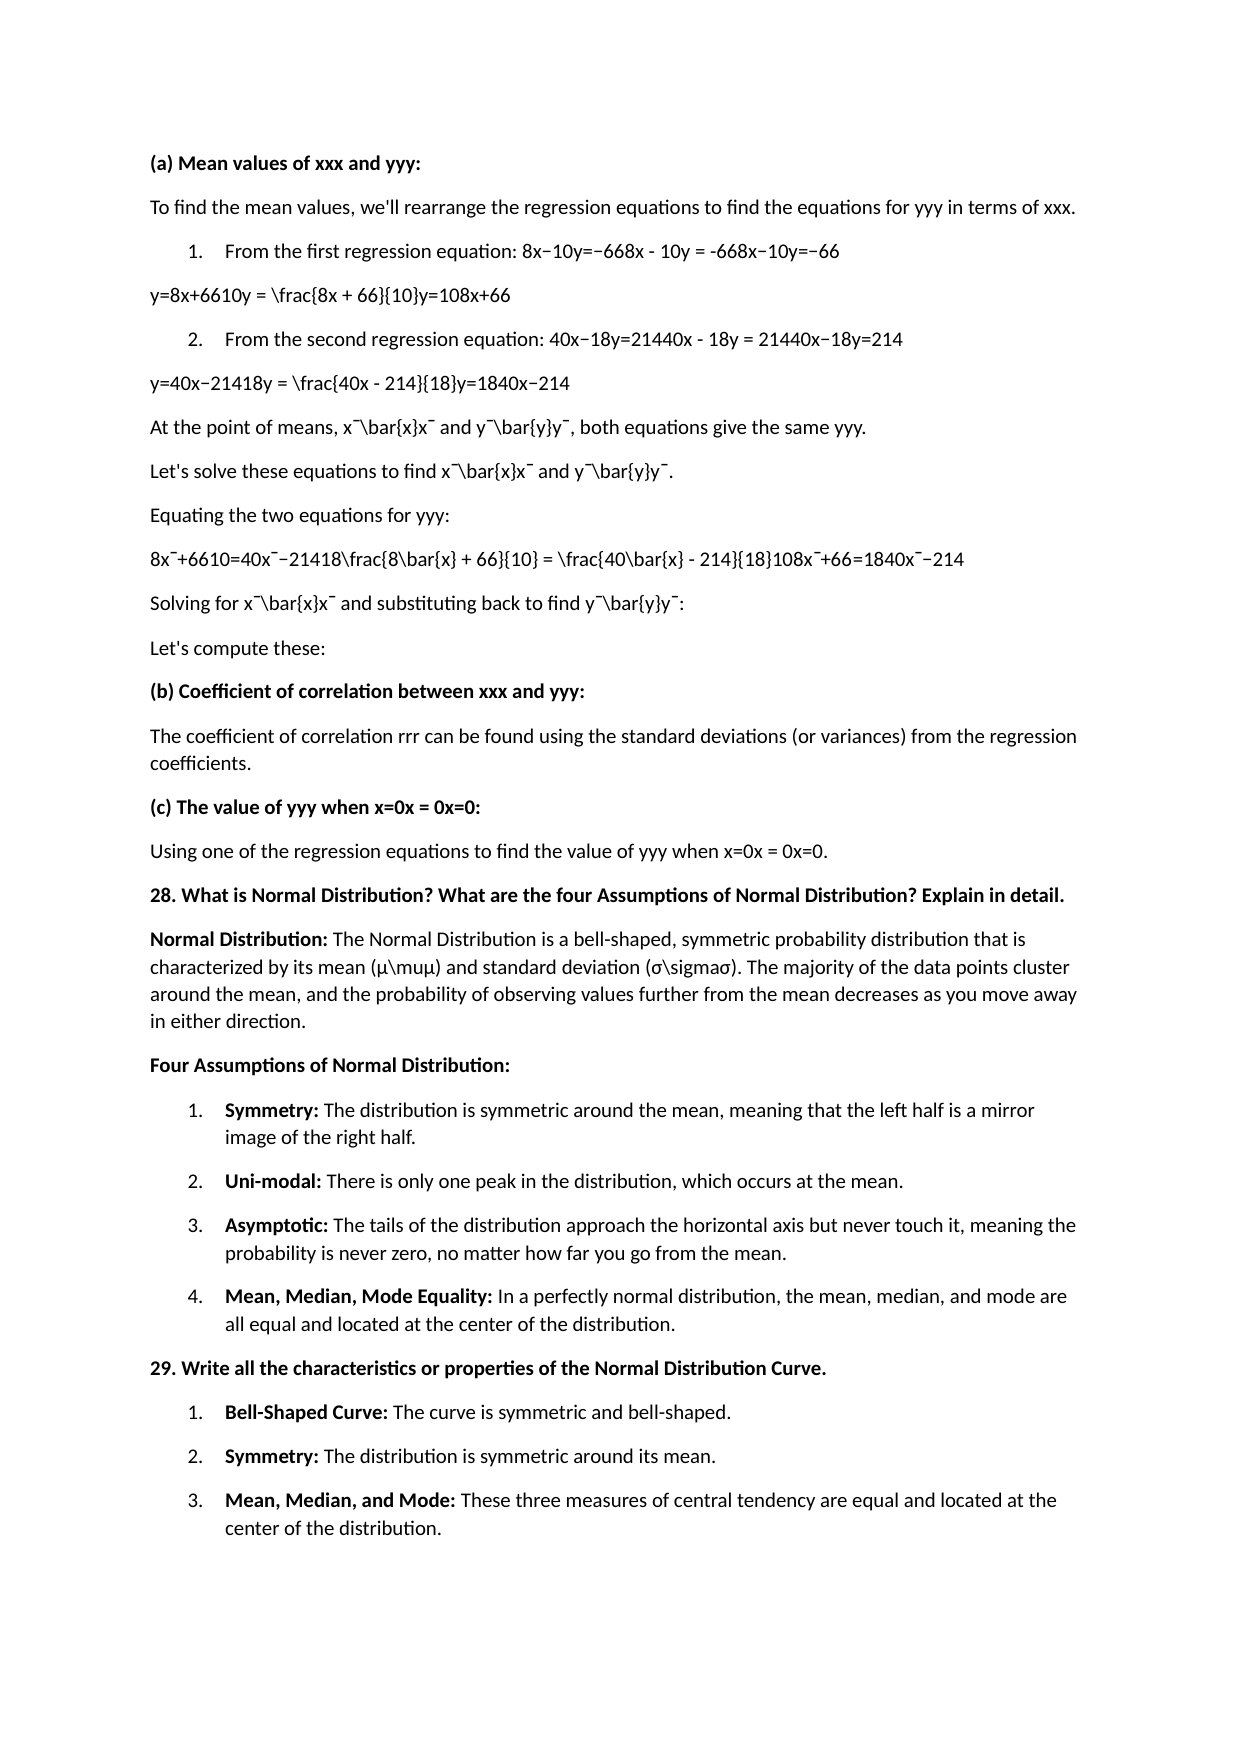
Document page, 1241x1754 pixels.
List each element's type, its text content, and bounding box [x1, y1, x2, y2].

text Solving for xˉ\bar{x}xˉ and substituting back to find yˉ\bar{y}yˉ​: [150, 591, 1090, 616]
text Using one of the regression equations to find the value of yyy when x=0x = 0x=0. [150, 838, 1090, 864]
text (b) Coefficient of correlation between xxx and yyy: [150, 679, 1090, 704]
text Normal Distribution: The Normal Distribution is a bell-shaped, symmetric probability distribution that is characterized by its mean (μ\muμ) and standard deviation (σ\sigmaσ). The majority of the data points cluster around the mean, and the probability of observing values further from the mean decreases as you move away in either direction. [150, 926, 1090, 1034]
list From the first regression equation: 8x−10y=−668x - 10y = -668x−10y=−66 [187, 238, 1090, 263]
text 29. Write all the characteristics or properties of the Normal Distribution Curve. [150, 1355, 1090, 1381]
text Four Assumptions of Normal Distribution: [150, 1053, 1090, 1078]
list Bell-Shaped Curve: The curve is symmetric and bell-shaped. [187, 1399, 1090, 1425]
list From the second regression equation: 40x−18y=21440x - 18y = 21440x−18y=214 [187, 326, 1090, 352]
text To find the mean values, we'll rearrange the regression equations to find the equations for yyy in terms of xxx. [150, 194, 1090, 219]
list Asymptotic: The tails of the distribution approach the horizontal axis but never touch it, meaning the probability is never zero, no matter how far you go from the mean. [187, 1212, 1090, 1265]
list Symmetry: The distribution is symmetric around the mean, meaning that the left half is a mirror image of the right half. [187, 1097, 1090, 1149]
list Mean, Median, Mode Equality: In a perfectly normal distribution, the mean, median, and mode are all equal and located at the center of the distribution. [187, 1284, 1090, 1337]
text At the point of means, xˉ\bar{x}xˉ and yˉ\bar{y}yˉ​, both equations give the same yyy. [150, 414, 1090, 440]
text 28. What is Normal Distribution? What are the four Assumptions of Normal Distribution? Explain in detail. [150, 882, 1090, 908]
text (a) Mean values of xxx and yyy: [150, 150, 1090, 175]
text Let's compute these: [150, 635, 1090, 660]
text y=40x−21418y = \frac{40x - 214}{18}y=1840x−214​ [150, 370, 1090, 396]
text Equating the two equations for yyy: [150, 502, 1090, 528]
list Mean, Median, and Mode: These three measures of central tendency are equal and located at the center of the distribution. [187, 1487, 1090, 1540]
list Uni-modal: There is only one peak in the distribution, which occurs at the mean. [187, 1168, 1090, 1194]
text y=8x+6610y = \frac{8x + 66}{10}y=108x+66​ [150, 282, 1090, 308]
text (c) The value of yyy when x=0x = 0x=0: [150, 794, 1090, 820]
text Let's solve these equations to find xˉ\bar{x}xˉ and yˉ\bar{y}yˉ​. [150, 458, 1090, 484]
list Symmetry: The distribution is symmetric around its mean. [187, 1443, 1090, 1469]
text 8xˉ+6610=40xˉ−21418\frac{8\bar{x} + 66}{10} = \frac{40\bar{x} - 214}{18}108xˉ+66​=1840xˉ−214​ [150, 547, 1090, 572]
text The coefficient of correlation rrr can be found using the standard deviations (or variances) from the regression coefficients. [150, 723, 1090, 776]
